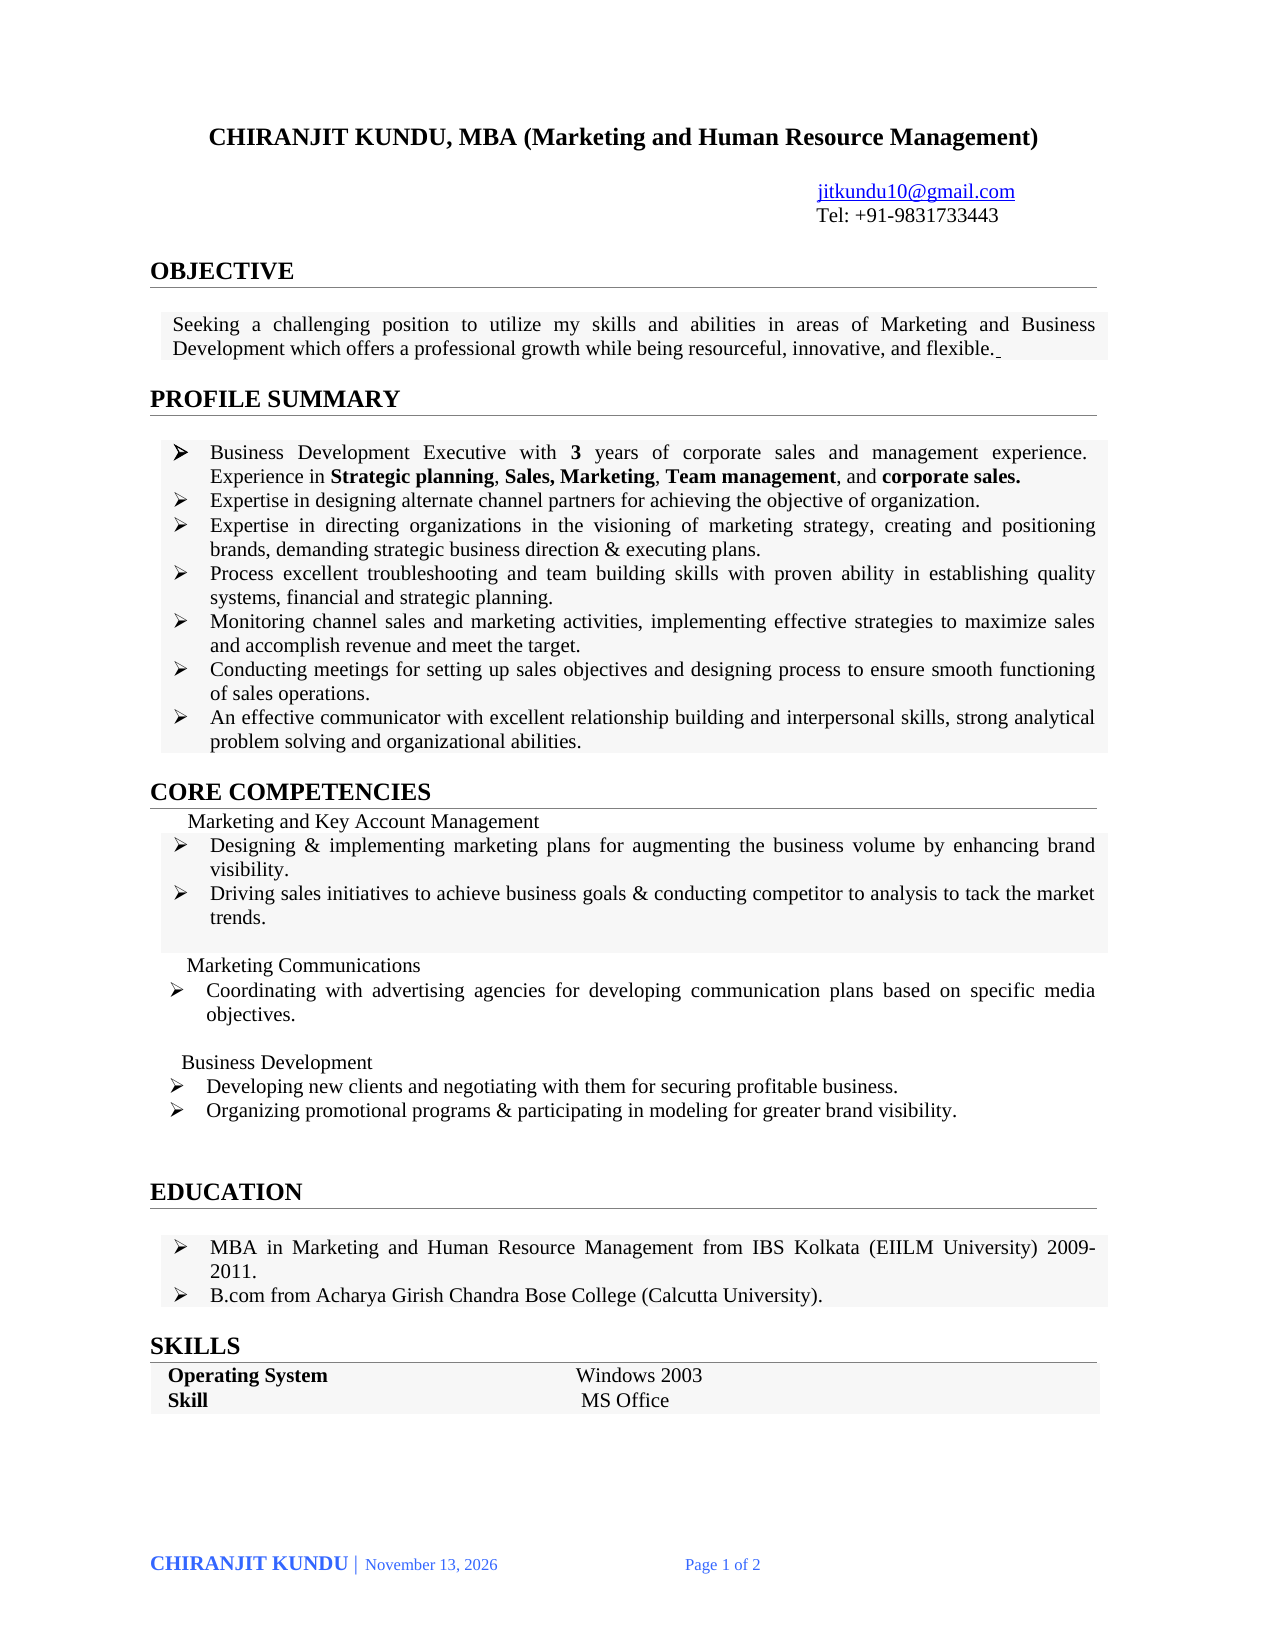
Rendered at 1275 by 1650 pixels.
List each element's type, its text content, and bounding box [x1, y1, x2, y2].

table_header Operating System [151, 1363, 507, 1388]
text Marketing and Key Account Management [187, 809, 1097, 833]
table_header Seeking a challenging position to utilize my skills and abilities in areas of Marketing and Business Development which offers a professional growth while being resourceful, innovative, and flexible. [161, 312, 1108, 360]
text Tel: +91-9831733443 [150, 203, 1097, 227]
table_cell MS Office [507, 1388, 1100, 1414]
list Coordinating with advertising agencies for developing communication plans based on specific media objectives. [169, 977, 1097, 1026]
table_header Business Development Executive with 3 years of corporate sales and management experience. Experience in Strategic planning, Sales, Marketing, Team management, and corporate sales. Expertise in designing alternate channel partners for achieving the objective of organization. Expertise in directing organizations in the visioning of marketing strategy, creating and positioning brands, demanding strategic business direction & executing plans. Process excellent troubleshooting and team building skills with proven ability in establishing quality systems, financial and strategic planning. Monitoring channel sales and marketing activities, implementing effective strategies to maximize sales and accomplish revenue and meet the target. Conducting meetings for setting up sales objectives and designing process to ensure smooth functioning of sales operations. An effective communicator with excellent relationship building and interpersonal skills, strong analytical problem solving and organizational abilities. [161, 440, 1108, 753]
text OBJECTIVE [150, 256, 1097, 287]
text CHIRANJIT KUNDU, MBA (Marketing and Human Resource Management) [150, 122, 1097, 151]
list Organizing promotional programs & participating in modeling for greater brand visibility. [169, 1098, 1097, 1122]
text jitkundu10@gmail.com [150, 179, 1097, 203]
text Marketing Communications [150, 953, 1097, 977]
text PROFILE SUMMARY [150, 384, 1097, 415]
table_header Windows 2003 [507, 1363, 1100, 1388]
table_header Designing & implementing marketing plans for augmenting the business volume by enhancing brand visibility. Driving sales initiatives to achieve business goals & conducting competitor to analysis to tack the market trends. [161, 833, 1108, 953]
table_header MBA in Marketing and Human Resource Management from IBS Kolkata (EIILM University) 2009- 2011. B.com from Acharya Girish Chandra Bose College (Calcutta University). [161, 1235, 1108, 1307]
list Developing new clients and negotiating with them for securing profitable business. [169, 1074, 1097, 1098]
text EDUCATION [150, 1177, 1097, 1208]
text SKILLS [150, 1331, 1097, 1362]
text Business Development [150, 1050, 1097, 1074]
text CORE COMPETENCIES [150, 777, 1097, 808]
table_cell Skill [151, 1388, 507, 1414]
